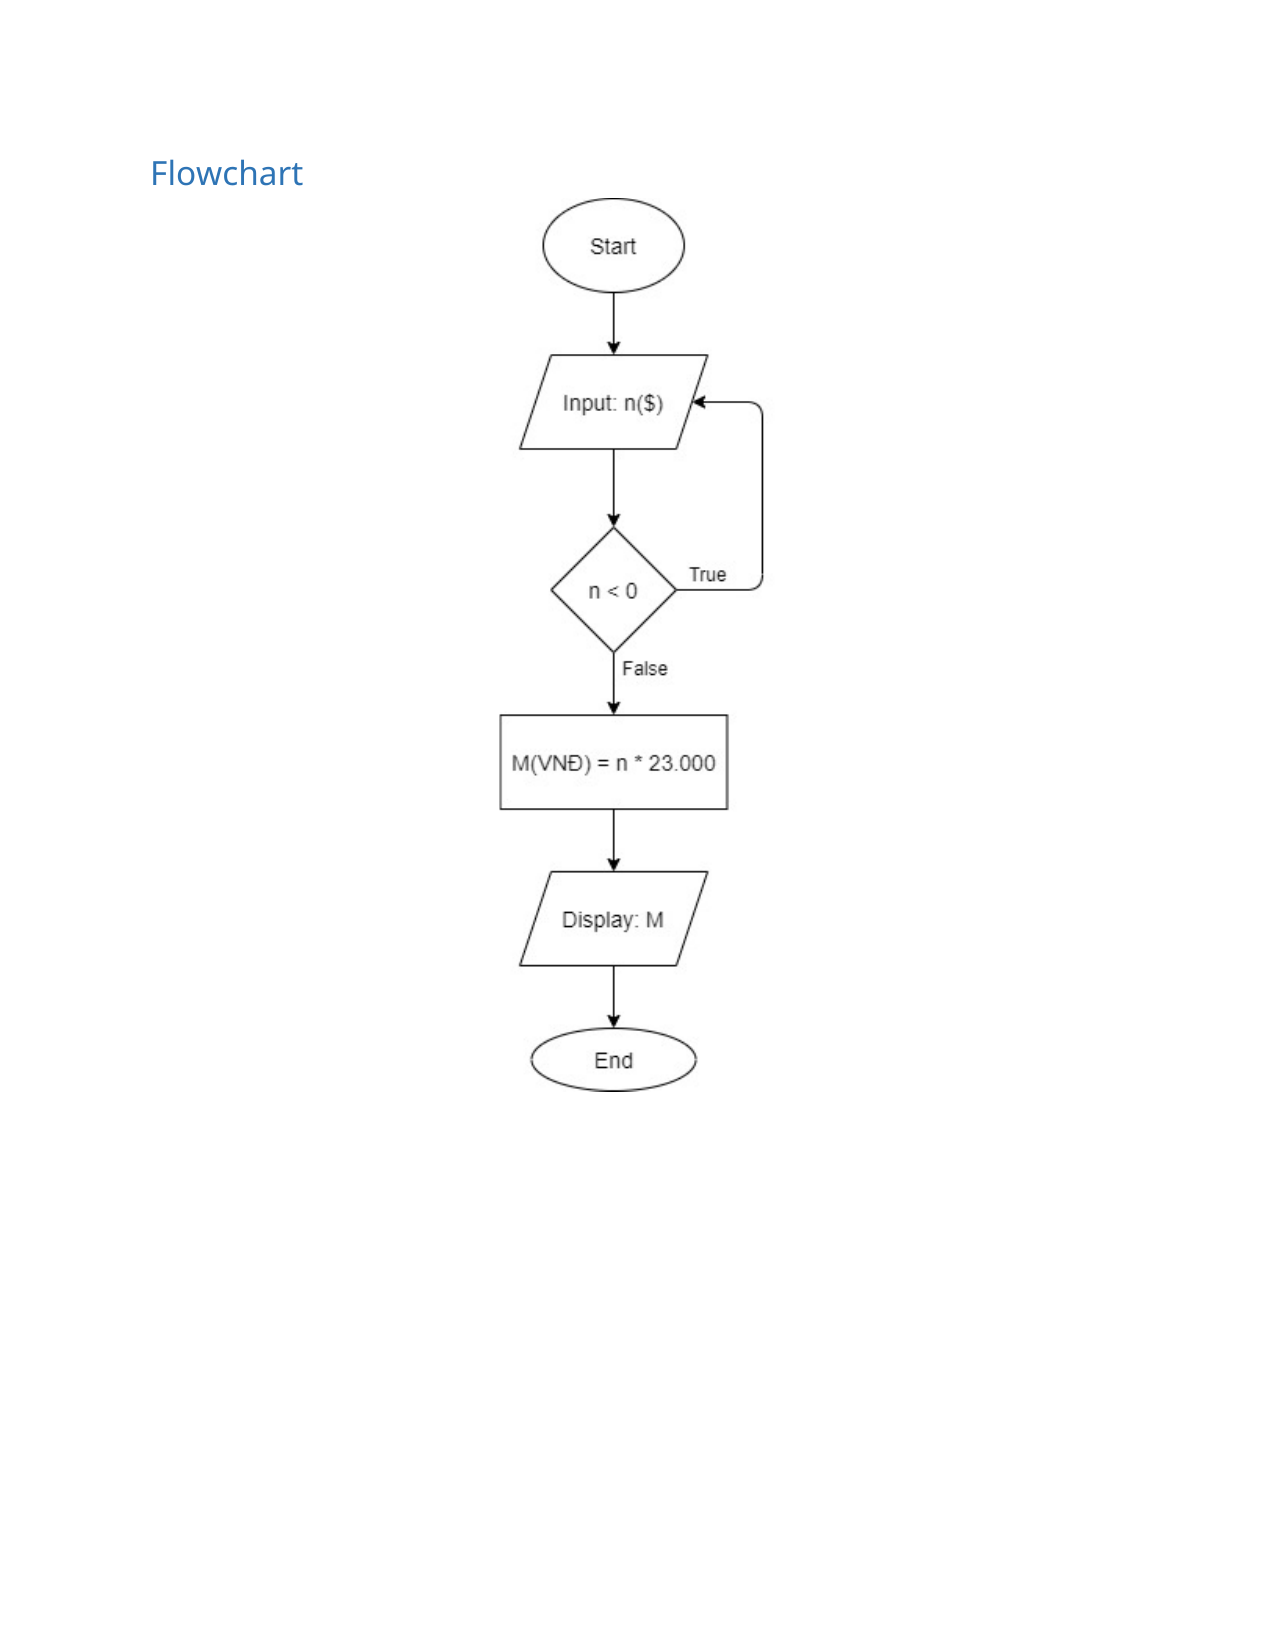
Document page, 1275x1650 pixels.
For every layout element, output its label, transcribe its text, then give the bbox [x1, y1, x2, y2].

picture [499, 198, 776, 1092]
subtitle Flowchart [150, 150, 1125, 195]
